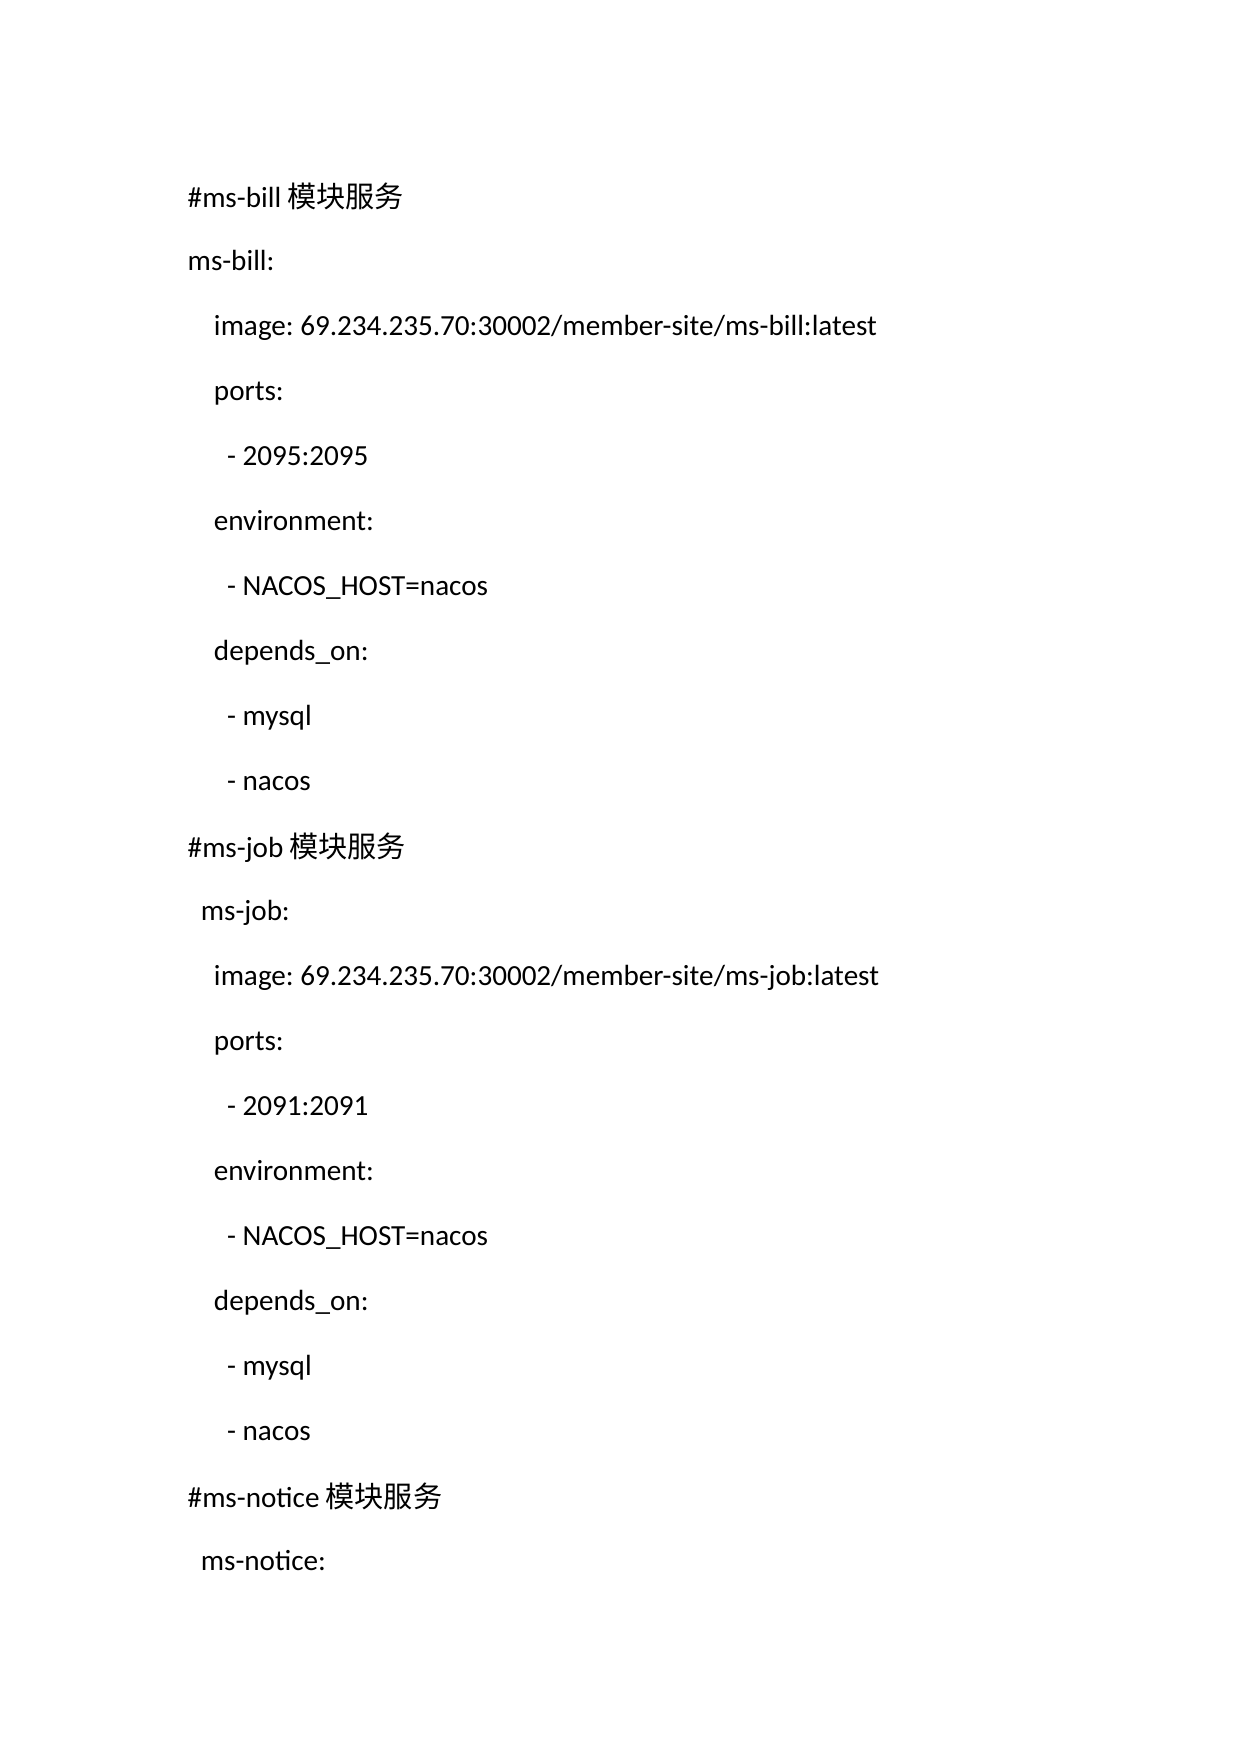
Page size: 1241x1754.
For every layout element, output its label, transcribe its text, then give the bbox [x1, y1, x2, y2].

text environment: [187, 1137, 1053, 1202]
text - nacos [187, 1397, 1053, 1462]
text ms-notice: [187, 1527, 1053, 1592]
text - NACOS_HOST=nacos [187, 1202, 1053, 1267]
text - 2091:2091 [187, 1072, 1053, 1137]
text ms-bill: [187, 227, 1053, 292]
text - nacos [187, 747, 1053, 812]
text ports: [187, 1007, 1053, 1072]
text - 2095:2095 [187, 422, 1053, 487]
text ms-job: [187, 877, 1053, 942]
text image: 69.234.235.70:30002/member-site/ms-bill:latest [187, 292, 1053, 357]
text - mysql [187, 682, 1053, 747]
text #ms-notice模块服务 [187, 1462, 1053, 1527]
text - NACOS_HOST=nacos [187, 552, 1053, 617]
text depends_on: [187, 1267, 1053, 1332]
text image: 69.234.235.70:30002/member-site/ms-job:latest [187, 942, 1053, 1007]
text #ms-bill模块服务 [187, 162, 1053, 227]
text #ms-job模块服务 [187, 812, 1053, 877]
text - mysql [187, 1332, 1053, 1397]
text environment: [187, 487, 1053, 552]
text ports: [187, 357, 1053, 422]
text depends_on: [187, 617, 1053, 682]
